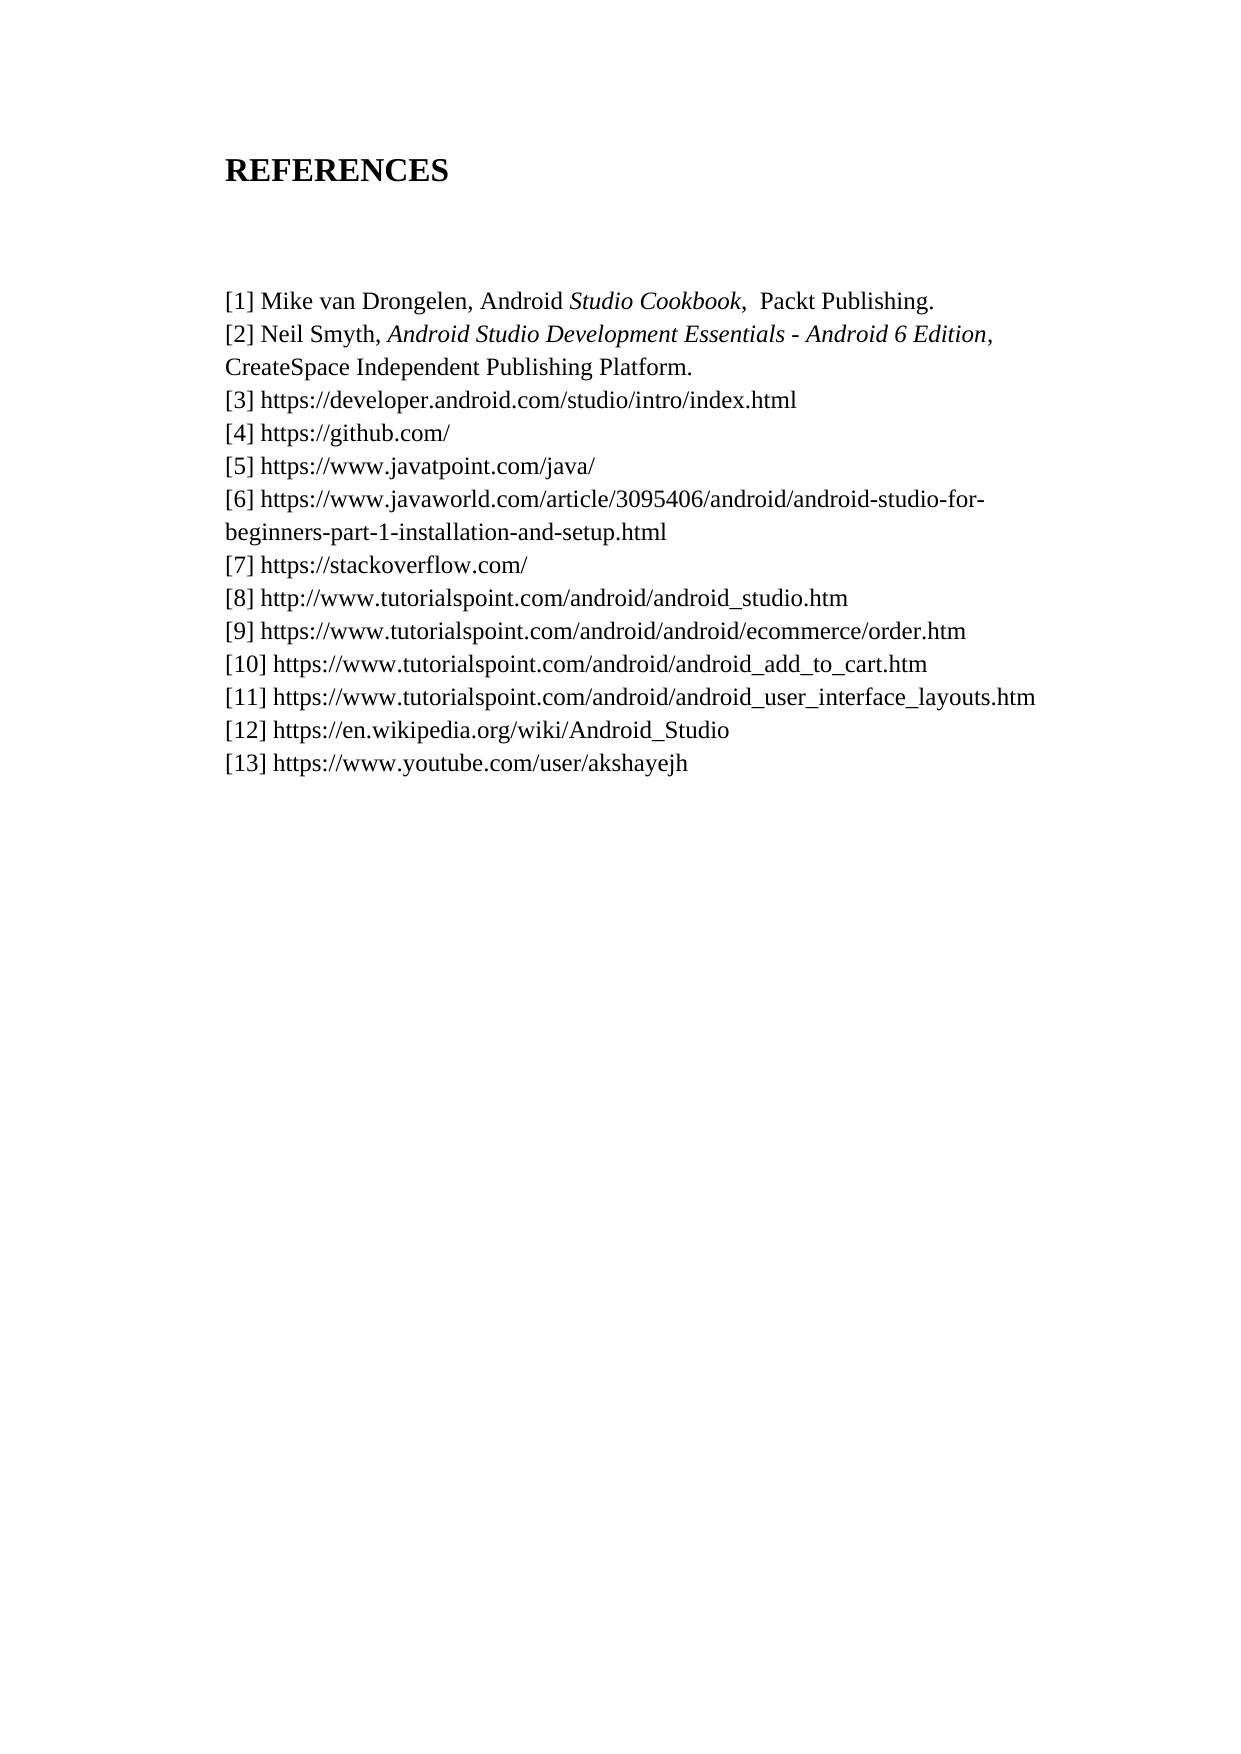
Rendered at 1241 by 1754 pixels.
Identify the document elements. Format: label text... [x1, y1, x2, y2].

text [8] http://www.tutorialspoint.com/android/android_studio.htm [225, 583, 1090, 612]
text [2] Neil Smyth, Android Studio Development Essentials - Android 6 Edition, CreateSpace Independent Publishing Platform. [225, 319, 1090, 381]
text [5] https://www.javatpoint.com/java/ [225, 451, 1090, 480]
text [11] https://www.tutorialspoint.com/android/android_user_interface_layouts.htm [225, 682, 1090, 711]
text [12] https://en.wikipedia.org/wiki/Android_Studio [225, 715, 1090, 744]
text [9] https://www.tutorialspoint.com/android/android/ecommerce/order.htm [225, 616, 1090, 645]
text [10] https://www.tutorialspoint.com/android/android_add_to_cart.htm [225, 649, 1090, 678]
text [13] https://www.youtube.com/user/akshayejh [225, 748, 1090, 777]
text [4] https://github.com/ [225, 418, 1090, 447]
text [3] https://developer.android.com/studio/intro/index.html [225, 385, 1090, 414]
text [1] Mike van Drongelen, Android Studio Cookbook, Packt Publishing. [225, 286, 1090, 314]
text REFERENCES [225, 150, 1090, 188]
text [6] https://www.javaworld.com/article/3095406/android/android-studio-for-beginners-part-1-installation-and-setup.html [225, 484, 1090, 546]
text [7] https://stackoverflow.com/ [225, 550, 1090, 579]
